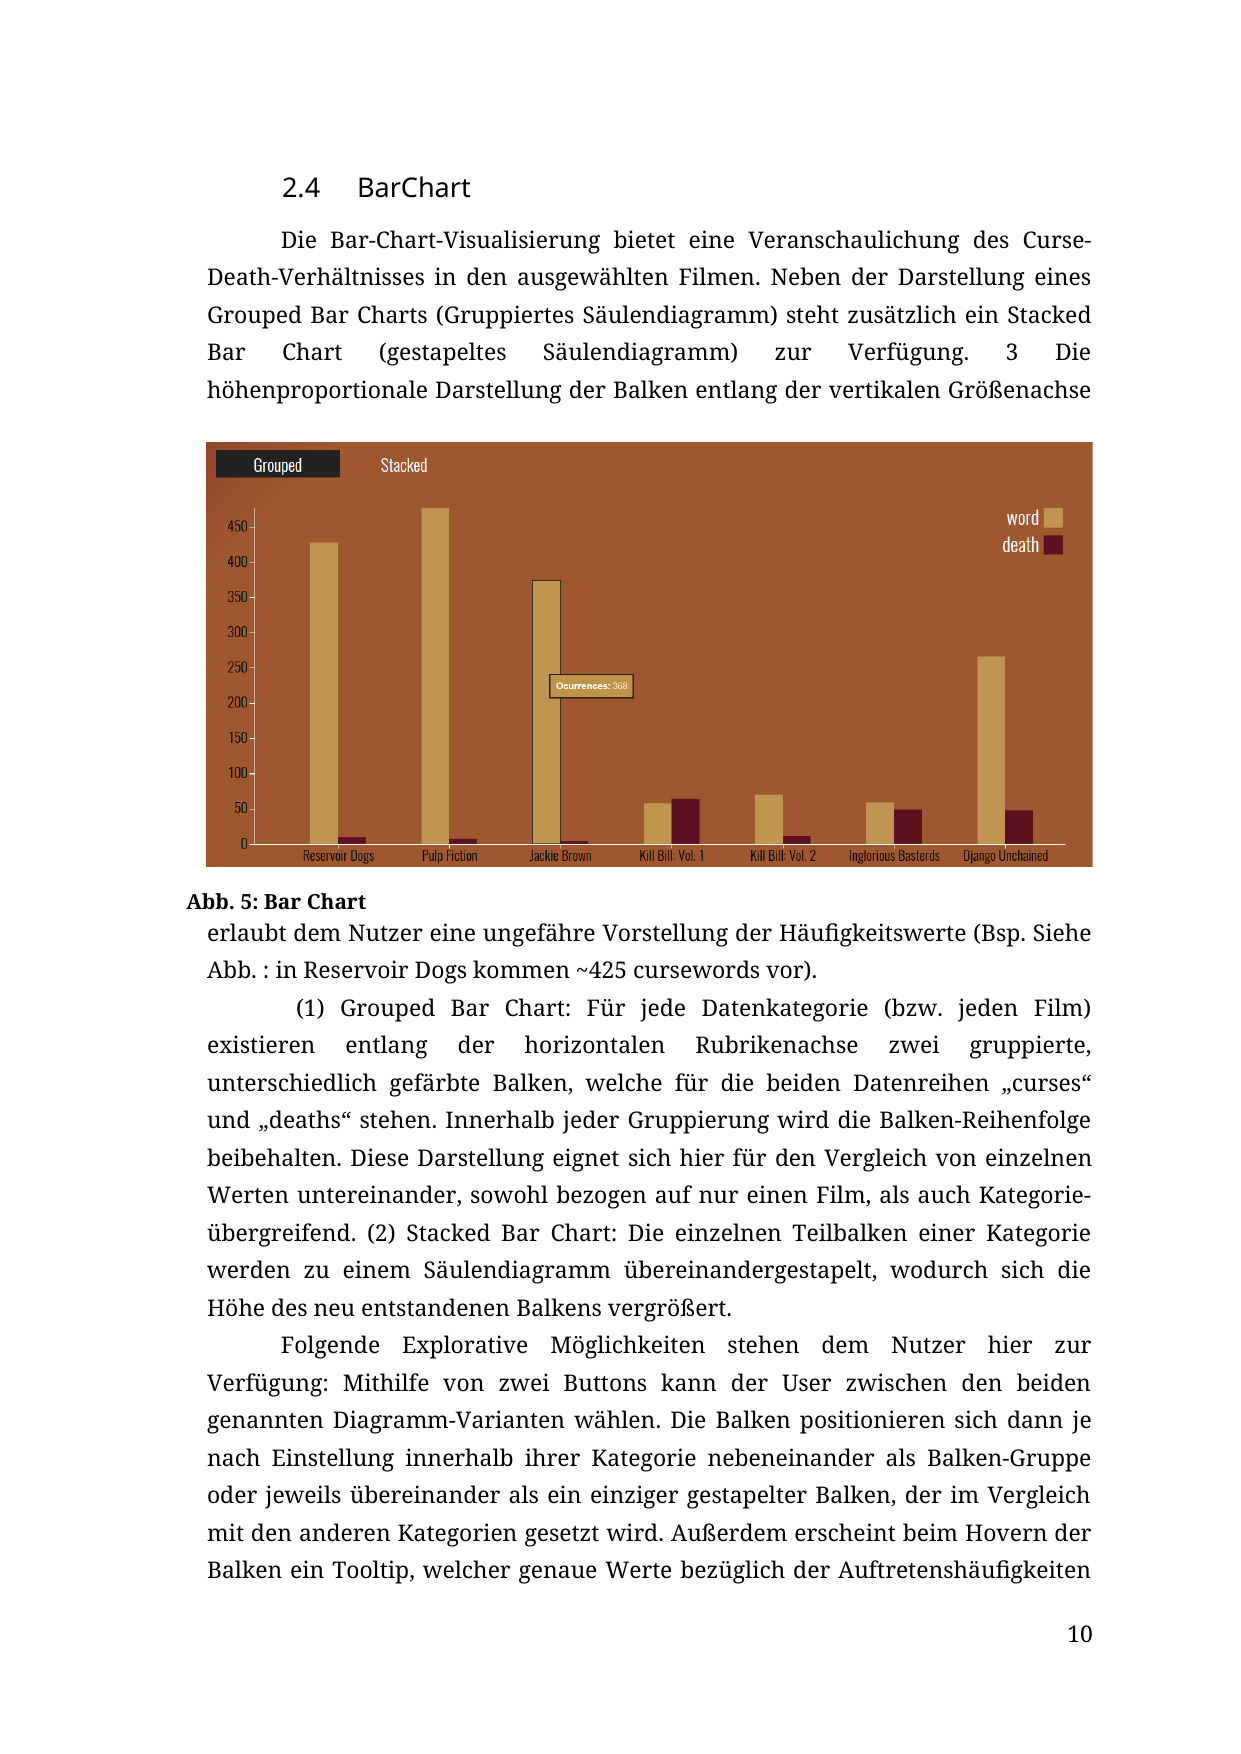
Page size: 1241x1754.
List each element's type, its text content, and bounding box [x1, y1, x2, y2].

text Die Bar-Chart-Visualisierung bietet eine Veranschaulichung des Curse-Death-Verhältnisses in den ausgewählten Filmen. Neben der Darstellung eines Grouped Bar Charts (Gruppiertes Säulendiagramm) steht zusätzlich ein Stacked Bar Chart (gestapeltes Säulendiagramm) zur Verfügung. 3 Die höhenproportionale Darstellung der Balken entlang der vertikalen Größenachse erlaubt dem Nutzer eine ungefähre Vorstellung der Häufigkeitswerte (Bsp. Siehe Abb. : in Reservoir Dogs kommen ~425 cursewords vor). [207, 224, 1092, 442]
subtitle BarChart [282, 168, 1092, 205]
text Die Bar-Chart-Visualisierung bietet eine Veranschaulichung des Curse-Death-Verhältnisses in den ausgewählten Filmen. Neben der Darstellung eines Grouped Bar Charts (Gruppiertes Säulendiagramm) steht zusätzlich ein Stacked Bar Chart (gestapeltes Säulendiagramm) zur Verfügung. 3 Die höhenproportionale Darstellung der Balken entlang der vertikalen Größenachse erlaubt dem Nutzer eine ungefähre Vorstellung der Häufigkeitswerte (Bsp. Siehe Abb. : in Reservoir Dogs kommen ~425 cursewords vor). [207, 867, 1092, 986]
picture [206, 442, 1093, 867]
text (1) Grouped Bar Chart: Für jede Datenkategorie (bzw. jeden Film) existieren entlang der horizontalen Rubrikenachse zwei gruppierte, unterschiedlich gefärbte Balken, welche für die beiden Datenreihen „curses“ und „deaths“ stehen. Innerhalb jeder Gruppierung wird die Balken-Reihenfolge beibehalten. Diese Darstellung eignet sich hier für den Vergleich von einzelnen Werten untereinander, sowohl bezogen auf nur einen Film, als auch Kategorie-übergreifend. (2) Stacked Bar Chart: Die einzelnen Teilbalken einer Kategorie werden zu einem Säulendiagramm übereinandergestapelt, wodurch sich die Höhe des neu entstandenen Balkens vergrößert. [207, 992, 1092, 1323]
